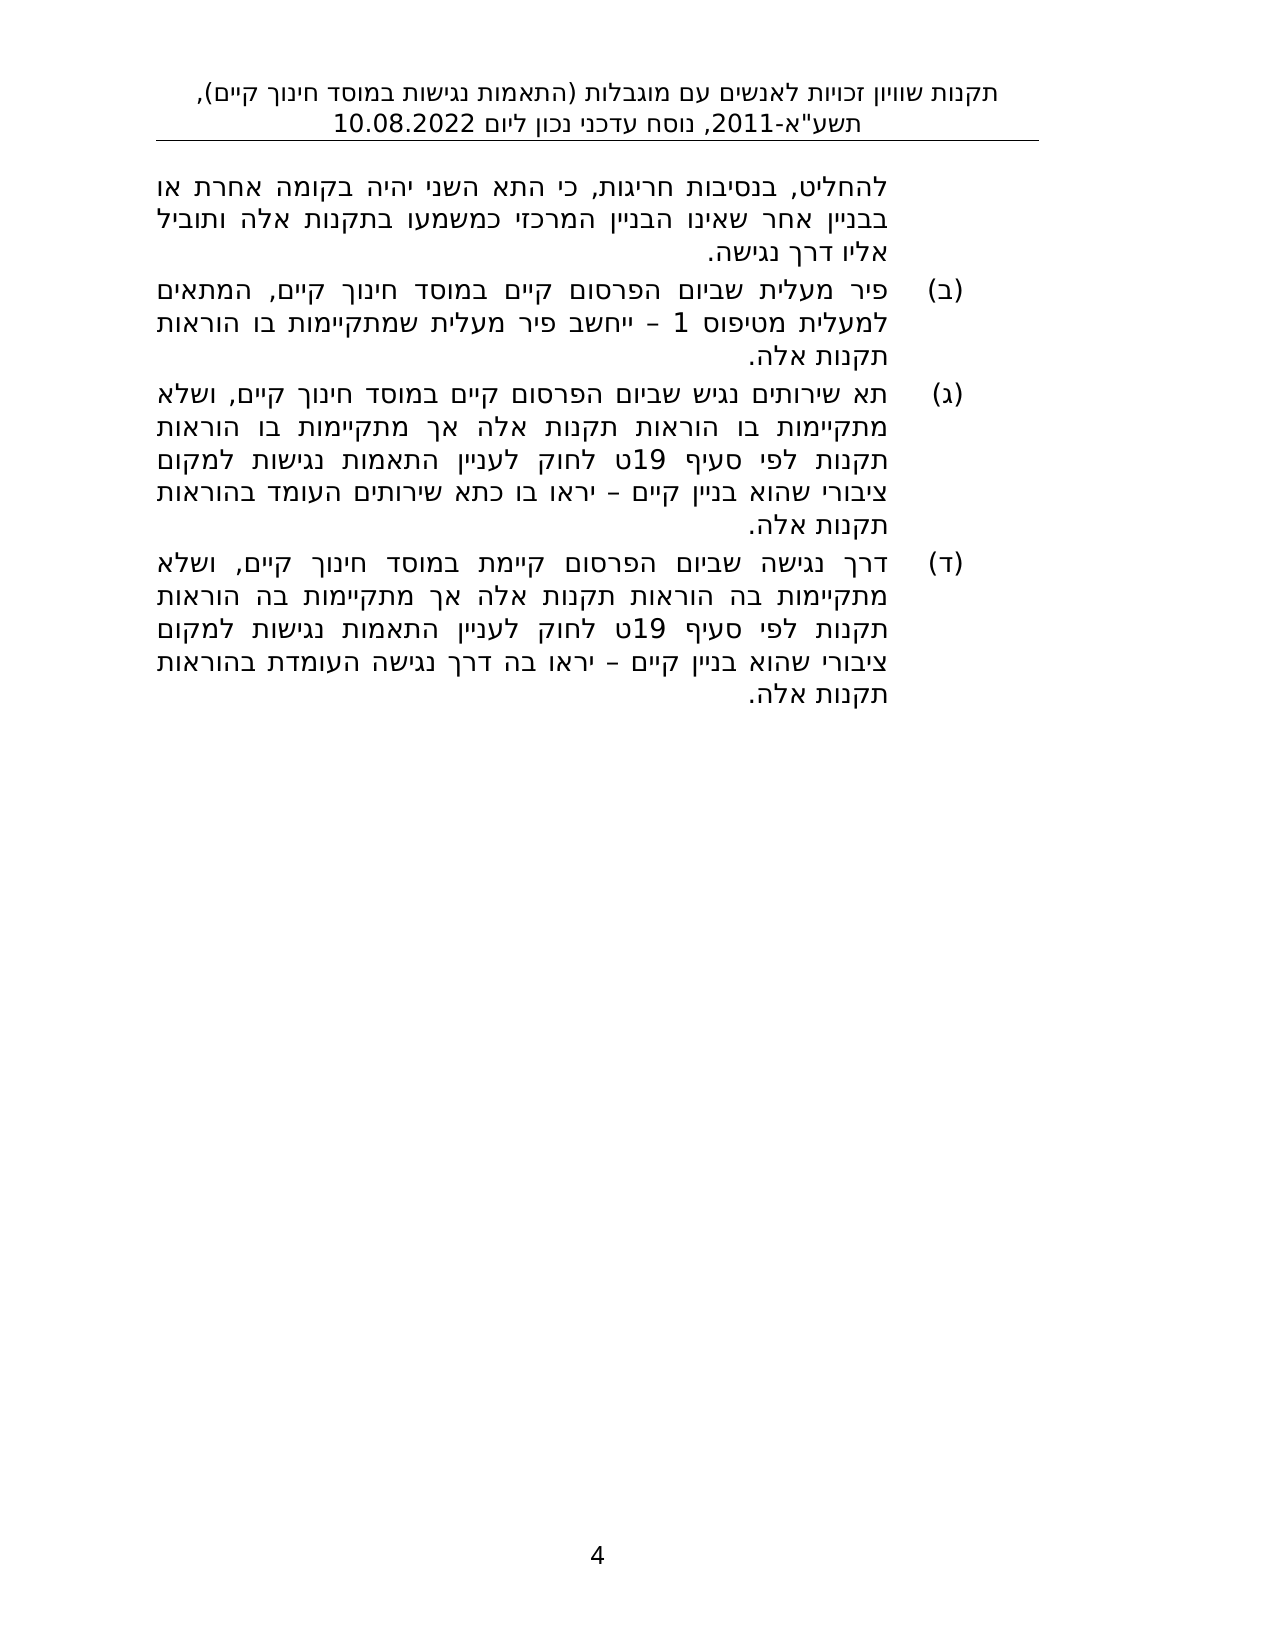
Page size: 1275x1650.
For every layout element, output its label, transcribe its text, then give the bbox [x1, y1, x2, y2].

text (ג) תא שירותים נגיש שביום הפרסום קיים במוסד חינוך קיים, ושלא מתקיימות בו הוראות תקנות אלה אך מתקיימות בו הוראות תקנות לפי סעיף 19ט לחוק לעניין התאמות נגישות למקום ציבורי שהוא בניין קיים – יראו בו כתא שירותים העומד בהוראות תקנות אלה. [156, 460, 964, 622]
text 7. (א) לגבי מוסד חינוך שביום פרסומן של תקנות אלה (להלן – יום הפרסום) קיים בו תא שירותים אחד נגיש, רשאי הממונה להחליט, בנסיבות חריגות, כי התא השני יהיה בקומה אחרת או בבניין אחר שאינו הבניין המרכזי כמשמעו בתקנות אלה ותוביל אליו דרך נגישה. [156, 177, 1039, 349]
text (ד) דרך נגישה שביום הפרסום קיימת במוסד חינוך קיים, ושלא מתקיימות בה הוראות תקנות אלה אך מתקיימות בה הוראות תקנות לפי סעיף 19ט לחוק לעניין התאמות נגישות למקום ציבורי שהוא בניין קיים – יראו בה דרך נגישה העומדת בהוראות תקנות אלה. [156, 629, 964, 792]
text (ב) פיר מעלית שביום הפרסום קיים במוסד חינוך קיים, המתאים למעלית מטיפוס 1 – ייחשב פיר מעלית שמתקיימות בו הוראות תקנות אלה. [156, 356, 964, 453]
